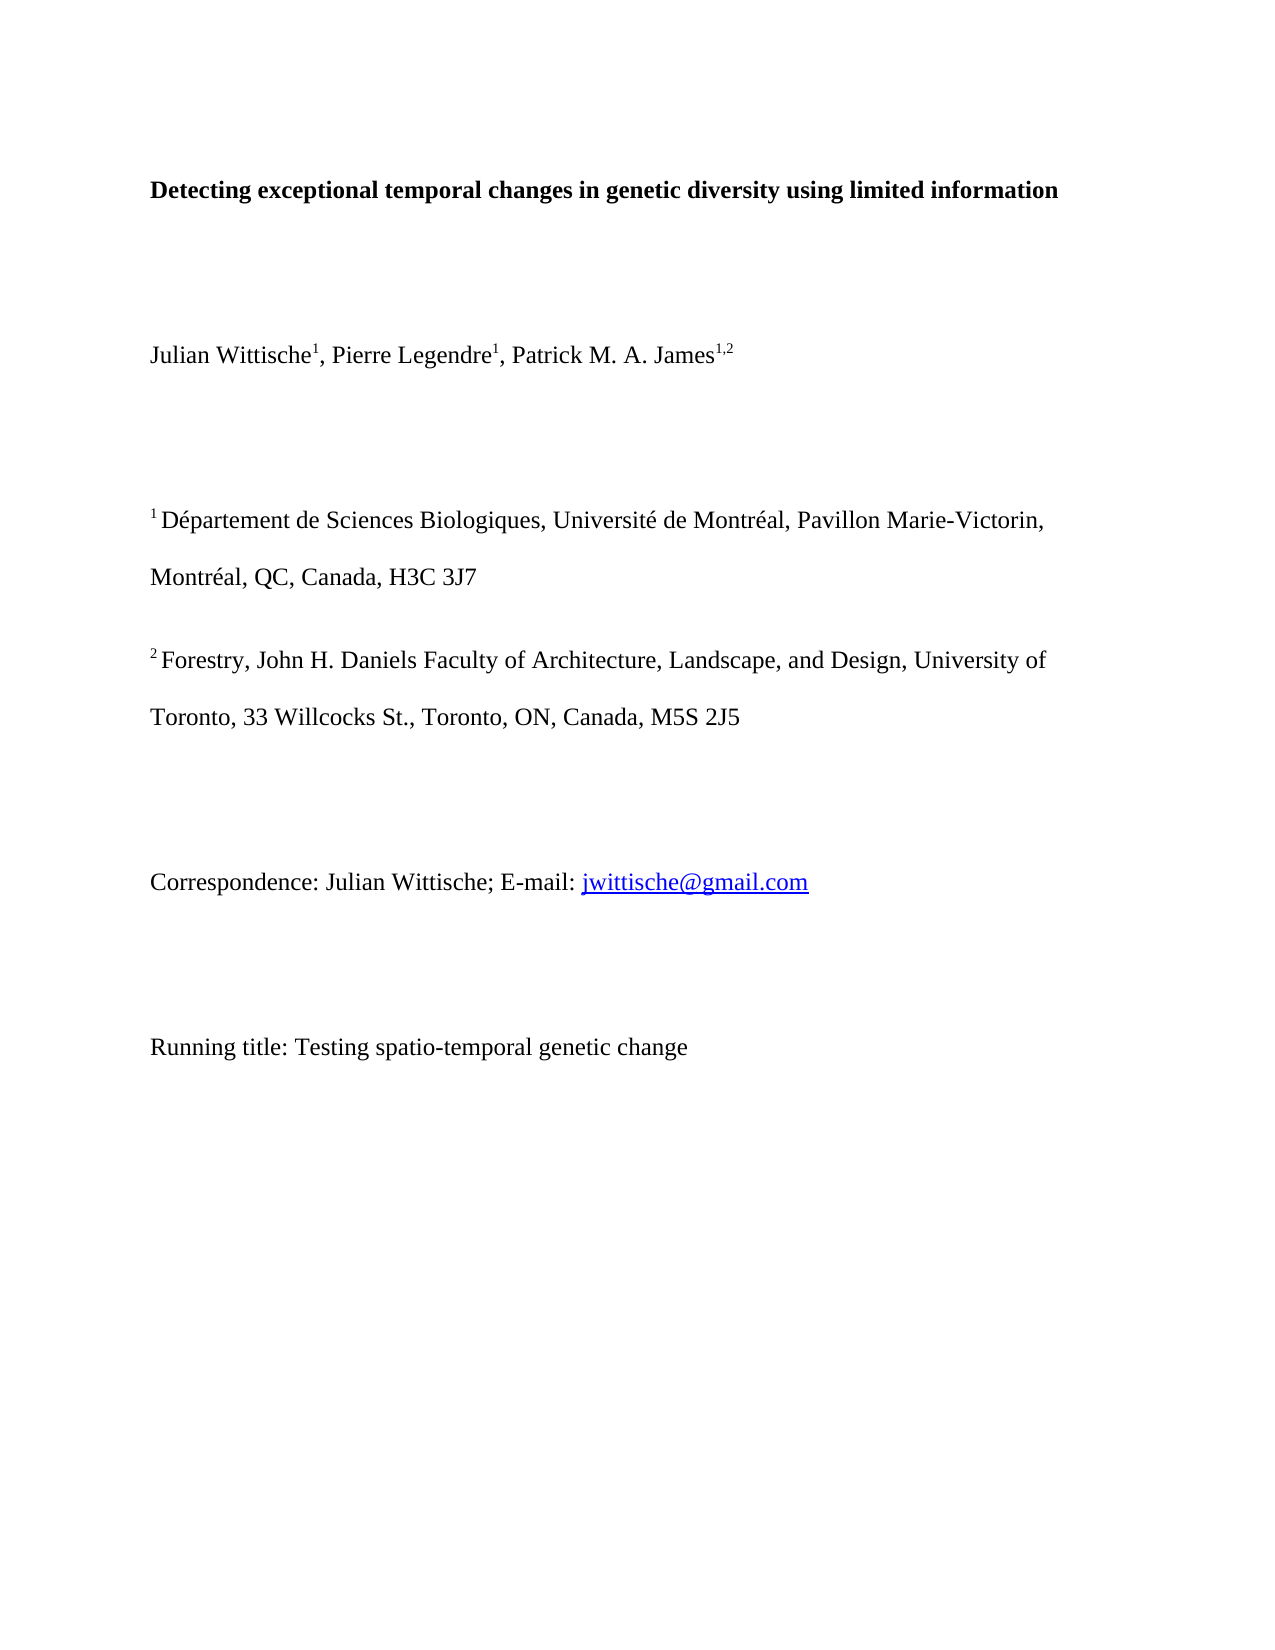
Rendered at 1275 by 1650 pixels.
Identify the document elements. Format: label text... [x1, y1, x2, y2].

text Detecting exceptional temporal changes in genetic diversity using limited information [150, 175, 1125, 204]
text Running title: Testing spatio-temporal genetic change [150, 1032, 1125, 1061]
text Julian Wittische1, Pierre Legendre1, Patrick M. A. James1,2 [150, 340, 1125, 369]
text 1 Département de Sciences Biologiques, Université de Montréal, Pavillon Marie-Victorin, Montréal, QC, Canada, H3C 3J7 [150, 505, 1125, 591]
text Correspondence: Julian Wittische; E-mail: jwittische@gmail.com [150, 867, 1125, 896]
text 2 Forestry, John H. Daniels Faculty of Architecture, Landscape, and Design, University of Toronto, 33 Willcocks St., Toronto, ON, Canada, M5S 2J5 [150, 645, 1125, 731]
